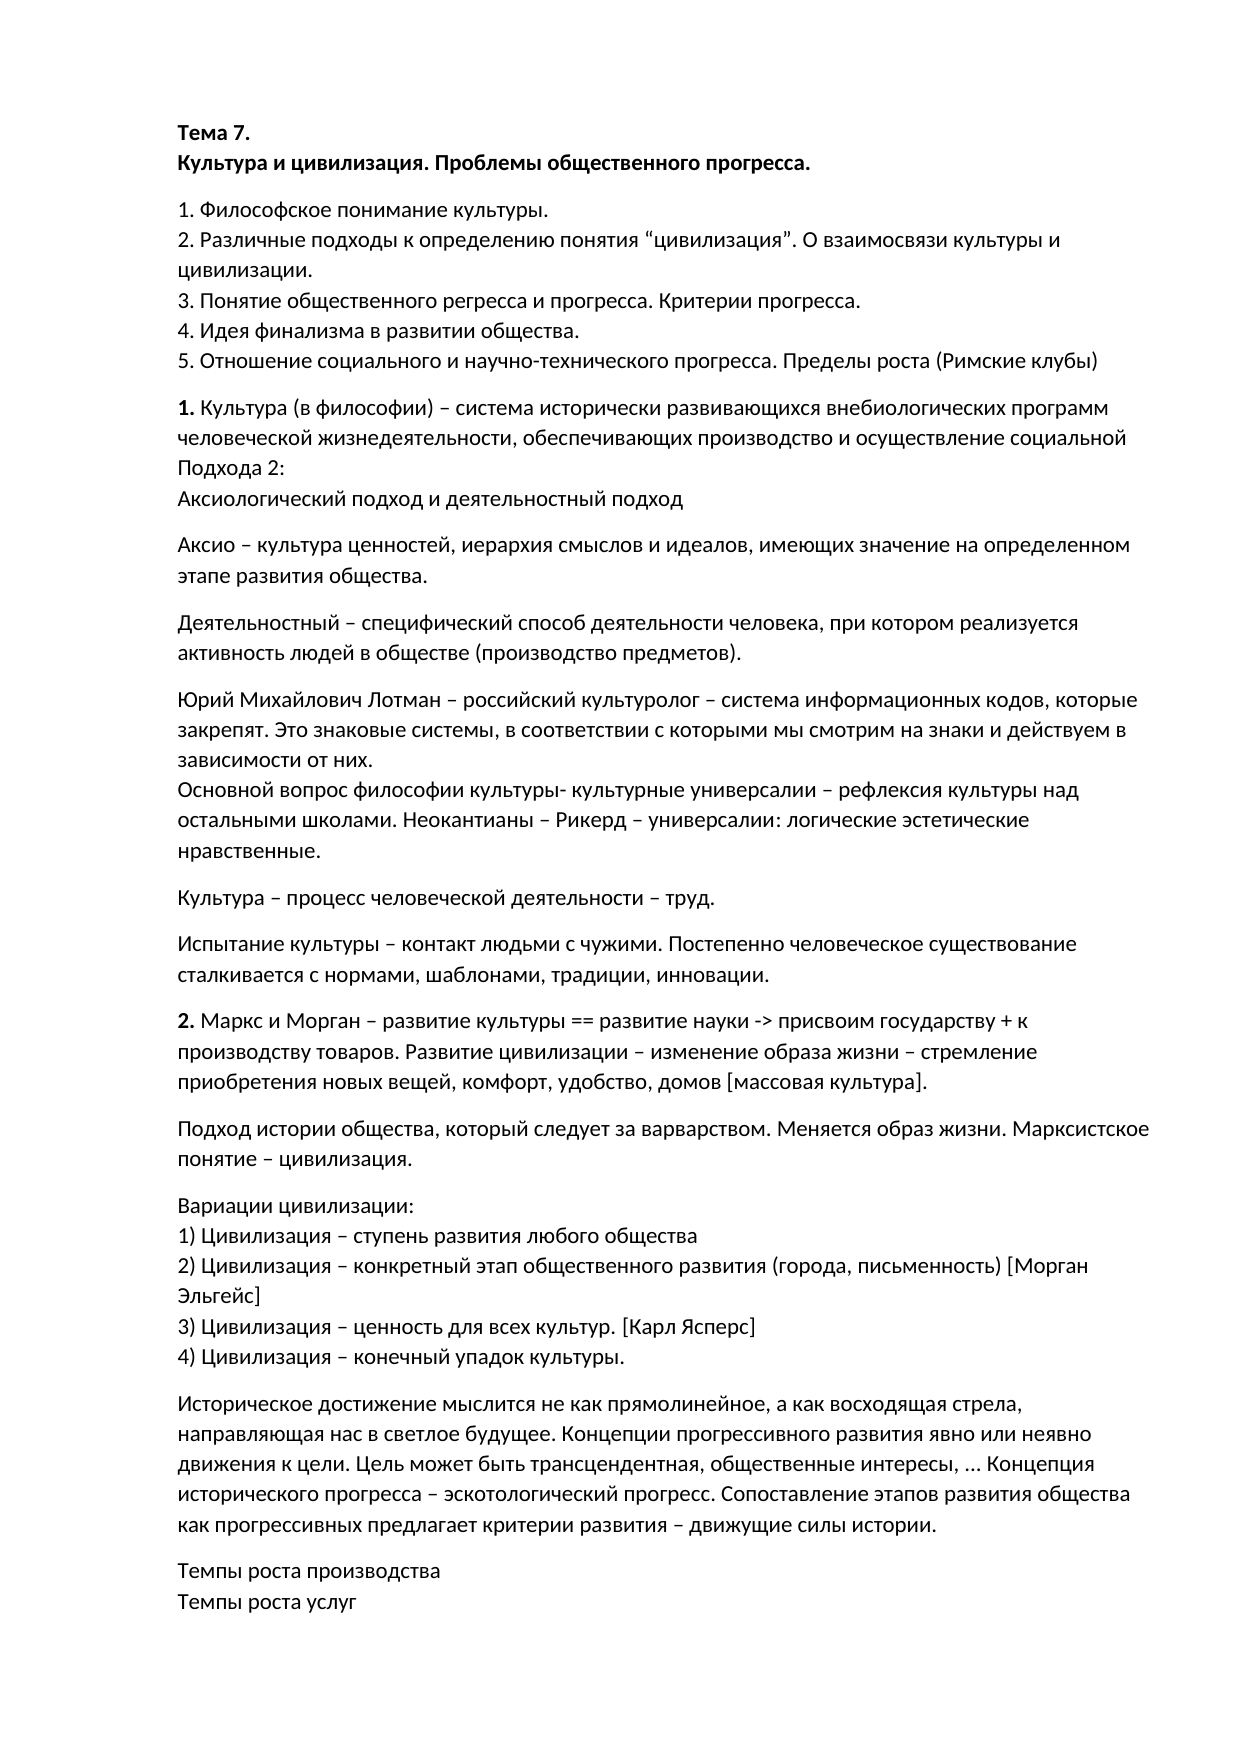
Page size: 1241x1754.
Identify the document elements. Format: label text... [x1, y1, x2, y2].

text Темпы роста производства Темпы роста услуг [177, 1557, 1152, 1615]
text Юрий Михайлович Лотман – российский культуролог – система информационных кодов, которые закрепят. Это знаковые системы, в соответствии с которыми мы смотрим на знаки и действуем в зависимости от них. Основной вопрос философии культуры- культурные универсалии – рефлексия культуры над остальными школами. Неокантианы – Рикерд – универсалии: логические эстетические нравственные. [177, 685, 1152, 864]
text 1. Философское понимание культуры. 2. Различные подходы к определению понятия “цивилизация”. О взаимосвязи культуры и цивилизации. 3. Понятие общественного регресса и прогресса. Критерии прогресса. 4. Идея финализма в развитии общества. 5. Отношение социального и научно-технического прогресса. Пределы роста (Римские клубы) [177, 195, 1152, 374]
text Деятельностный – специфический способ деятельности человека, при котором реализуется активность людей в обществе (производство предметов). [177, 608, 1152, 666]
text Культура – процесс человеческой деятельности – труд. [177, 883, 1152, 911]
text 1. Культура (в философии) – система исторически развивающихся внебиологических программ человеческой жизнедеятельности, обеспечивающих производство и осуществление социальной Подхода 2: Аксиологический подход и деятельностный подход [177, 393, 1152, 512]
text Аксио – культура ценностей, иерархия смыслов и идеалов, имеющих значение на определенном этапе развития общества. [177, 531, 1152, 589]
text Тема 7. Культура и цивилизация. Проблемы общественного прогресса. [177, 118, 1152, 176]
text Историческое достижение мыслится не как прямолинейное, а как восходящая стрела, направляющая нас в светлое будущее. Концепции прогрессивного развития явно или неявно движения к цели. Цель может быть трансцендентная, общественные интересы, ... Концепция исторического прогресса – эскотологический прогресс. Сопоставление этапов развития общества как прогрессивных предлагает критерии развития – движущие силы истории. [177, 1389, 1152, 1538]
text Подход истории общества, который следует за варварством. Меняется образ жизни. Марксистское понятие – цивилизация. [177, 1114, 1152, 1172]
text 2. Маркс и Морган – развитие культуры == развитие науки -> присвоим государству + к производству товаров. Развитие цивилизации – изменение образа жизни – стремление приобретения новых вещей, комфорт, удобство, домов [массовая культура]. [177, 1007, 1152, 1095]
text Вариации цивилизации: 1) Цивилизация – ступень развития любого общества 2) Цивилизация – конкретный этап общественного развития (города, письменность) [Морган Эльгейс] 3) Цивилизация – ценность для всех культур. [Карл Ясперс] 4) Цивилизация – конечный упадок культуры. [177, 1191, 1152, 1370]
text Испытание культуры – контакт людьми с чужими. Постепенно человеческое существование сталкивается с нормами, шаблонами, традиции, инновации. [177, 929, 1152, 988]
